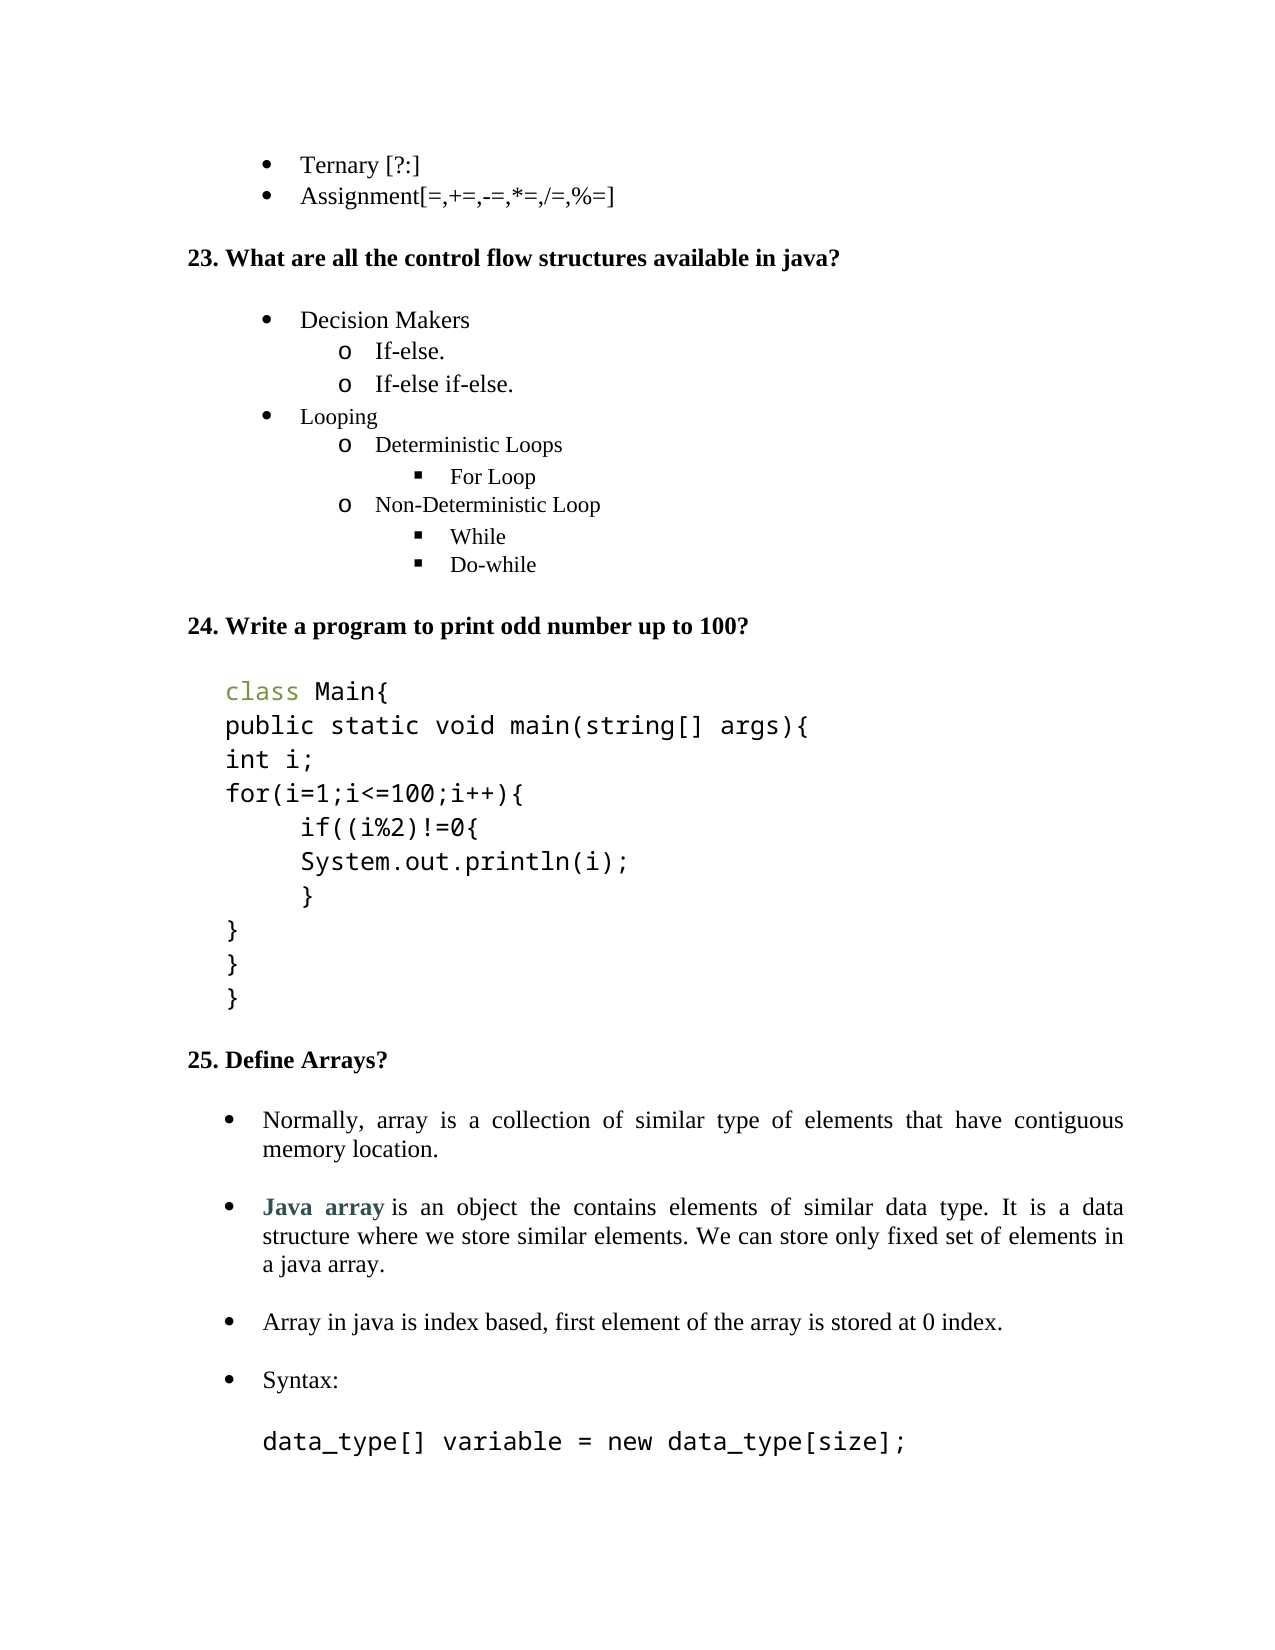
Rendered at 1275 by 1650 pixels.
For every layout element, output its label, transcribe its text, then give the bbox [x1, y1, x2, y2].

text int i; [225, 742, 1125, 776]
list Normally, array is a collection of similar type of elements that have contiguous memory location. [225, 1105, 1125, 1163]
list Looping [262, 403, 1125, 429]
list Assignment[=,+=,-=,*=,/=,%=] [262, 181, 1125, 210]
text } [225, 946, 1125, 980]
text class Main{ [225, 673, 1125, 708]
list Non-Deterministic Loop [337, 492, 1125, 520]
text } [225, 980, 1125, 1014]
text System.out.println(i); [225, 844, 1125, 878]
text data_type[] variable = new data_type[size]; [262, 1423, 1125, 1457]
list What are all the control flow structures available in java? [187, 243, 1125, 272]
list For Loop [412, 463, 1125, 489]
list Do-while [412, 552, 1125, 578]
list If-else if-else. [337, 369, 1125, 400]
list Java array is an object the contains elements of similar data type. It is a data structure where we store similar elements. We can store only fixed set of elements in a java array. [225, 1192, 1125, 1278]
text if((i%2)!=0{ [225, 810, 1125, 844]
list Define Arrays? [187, 1045, 1125, 1074]
list If-else. [337, 336, 1125, 367]
list Write a program to print odd number up to 100? [187, 611, 1125, 640]
text public static void main(string[] args){ [225, 708, 1125, 742]
list Array in java is index based, first element of the array is stored at 0 index. [225, 1307, 1125, 1336]
list Deterministic Loops [337, 432, 1125, 460]
list While [412, 523, 1125, 549]
text } [225, 912, 1125, 946]
list Ternary [?:] [262, 150, 1125, 179]
text } [225, 878, 1125, 912]
list Syntax: [225, 1365, 1125, 1394]
text for(i=1;i<=100;i++){ [225, 776, 1125, 810]
list Decision Makers [262, 305, 1125, 334]
